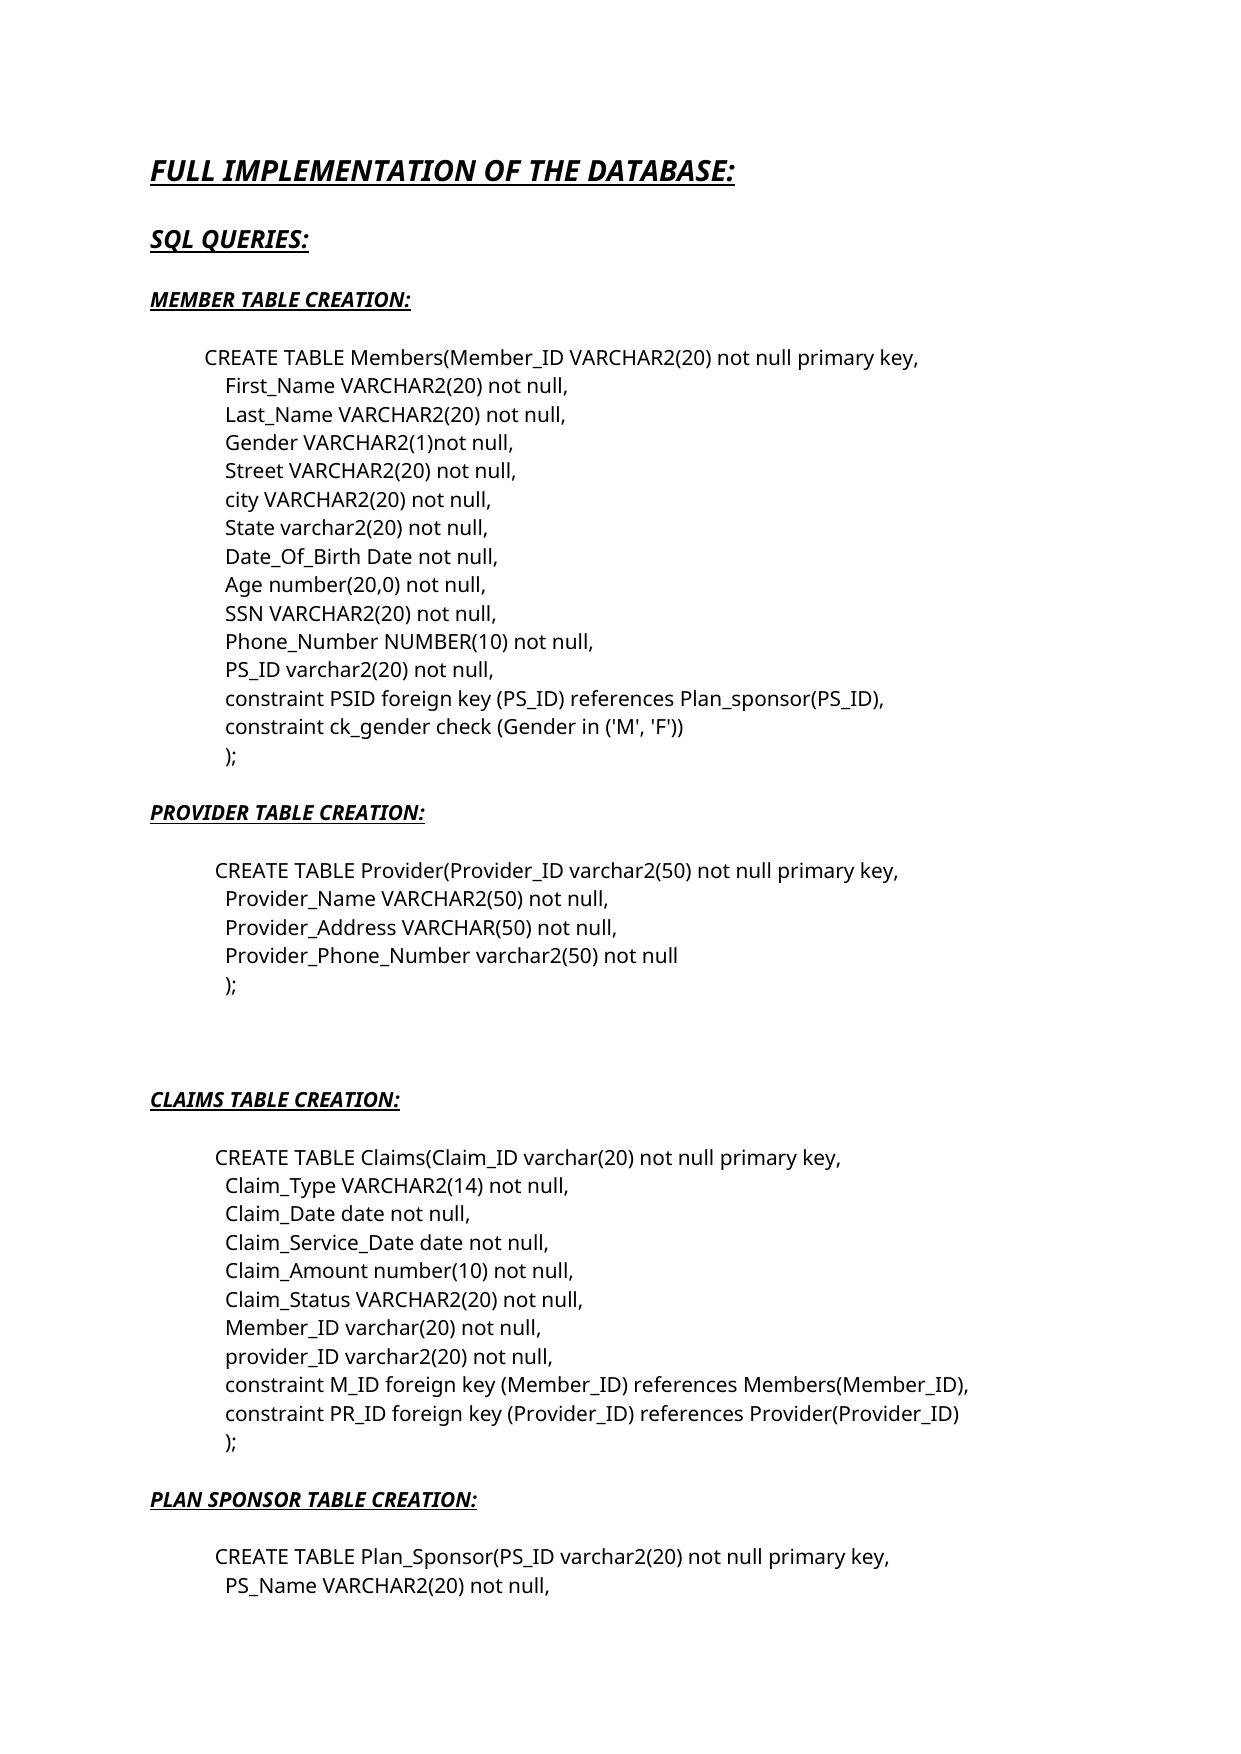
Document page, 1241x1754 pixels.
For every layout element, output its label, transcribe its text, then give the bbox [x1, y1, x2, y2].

text PROVIDER TABLE CREATION: [150, 798, 1090, 827]
list CREATE TABLE Provider(Provider_ID varchar2(50) not null primary key, [187, 856, 1090, 884]
list CREATE TABLE Members(Member_ID VARCHAR2(20) not null primary key, [150, 343, 1090, 371]
list Provider_Phone_Number varchar2(50) not null [225, 941, 1090, 970]
list ); [225, 970, 1090, 998]
list ); [225, 741, 1090, 769]
list PS_ID varchar2(20) not null, [225, 656, 1090, 684]
list Gender VARCHAR2(1)not null, [225, 428, 1090, 457]
list constraint PR_ID foreign key (Provider_ID) references Provider(Provider_ID) [225, 1399, 1090, 1427]
text CLAIMS TABLE CREATION: [150, 1085, 1090, 1113]
list State varchar2(20) not null, [225, 513, 1090, 542]
list Claim_Date date not null, [225, 1199, 1090, 1228]
list Street VARCHAR2(20) not null, [225, 457, 1090, 485]
list Claim_Service_Date date not null, [225, 1228, 1090, 1256]
list Provider_Name VARCHAR2(50) not null, [225, 884, 1090, 913]
list constraint M_ID foreign key (Member_ID) references Members(Member_ID), [225, 1370, 1090, 1399]
list Claim_Status VARCHAR2(20) not null, [225, 1285, 1090, 1313]
list Last_Name VARCHAR2(20) not null, [225, 400, 1090, 428]
list constraint ck_gender check (Gender in ('M', 'F')) [225, 712, 1090, 741]
list Claim_Type VARCHAR2(14) not null, [225, 1171, 1090, 1199]
list Age number(20,0) not null, [225, 570, 1090, 599]
list city VARCHAR2(20) not null, [225, 485, 1090, 513]
list PS_Name VARCHAR2(20) not null, [225, 1571, 1090, 1599]
text SQL QUERIES: [150, 222, 1090, 256]
list First_Name VARCHAR2(20) not null, [225, 371, 1090, 400]
list constraint PSID foreign key (PS_ID) references Plan_sponsor(PS_ID), [225, 684, 1090, 712]
list Date_Of_Birth Date not null, [225, 542, 1090, 570]
list Member_ID varchar(20) not null, [225, 1313, 1090, 1342]
list Claim_Amount number(10) not null, [225, 1256, 1090, 1285]
text PLAN SPONSOR TABLE CREATION: [150, 1485, 1090, 1513]
list Phone_Number NUMBER(10) not null, [225, 627, 1090, 656]
list SSN VARCHAR2(20) not null, [225, 599, 1090, 627]
list provider_ID varchar2(20) not null, [225, 1342, 1090, 1370]
text MEMBER TABLE CREATION: [150, 285, 1090, 314]
list ); [225, 1427, 1090, 1456]
list CREATE TABLE Plan_Sponsor(PS_ID varchar2(20) not null primary key, [187, 1542, 1090, 1571]
text FULL IMPLEMENTATION OF THE DATABASE: [150, 150, 1090, 190]
list Provider_Address VARCHAR(50) not null, [225, 913, 1090, 941]
list CREATE TABLE Claims(Claim_ID varchar(20) not null primary key, [187, 1143, 1090, 1171]
